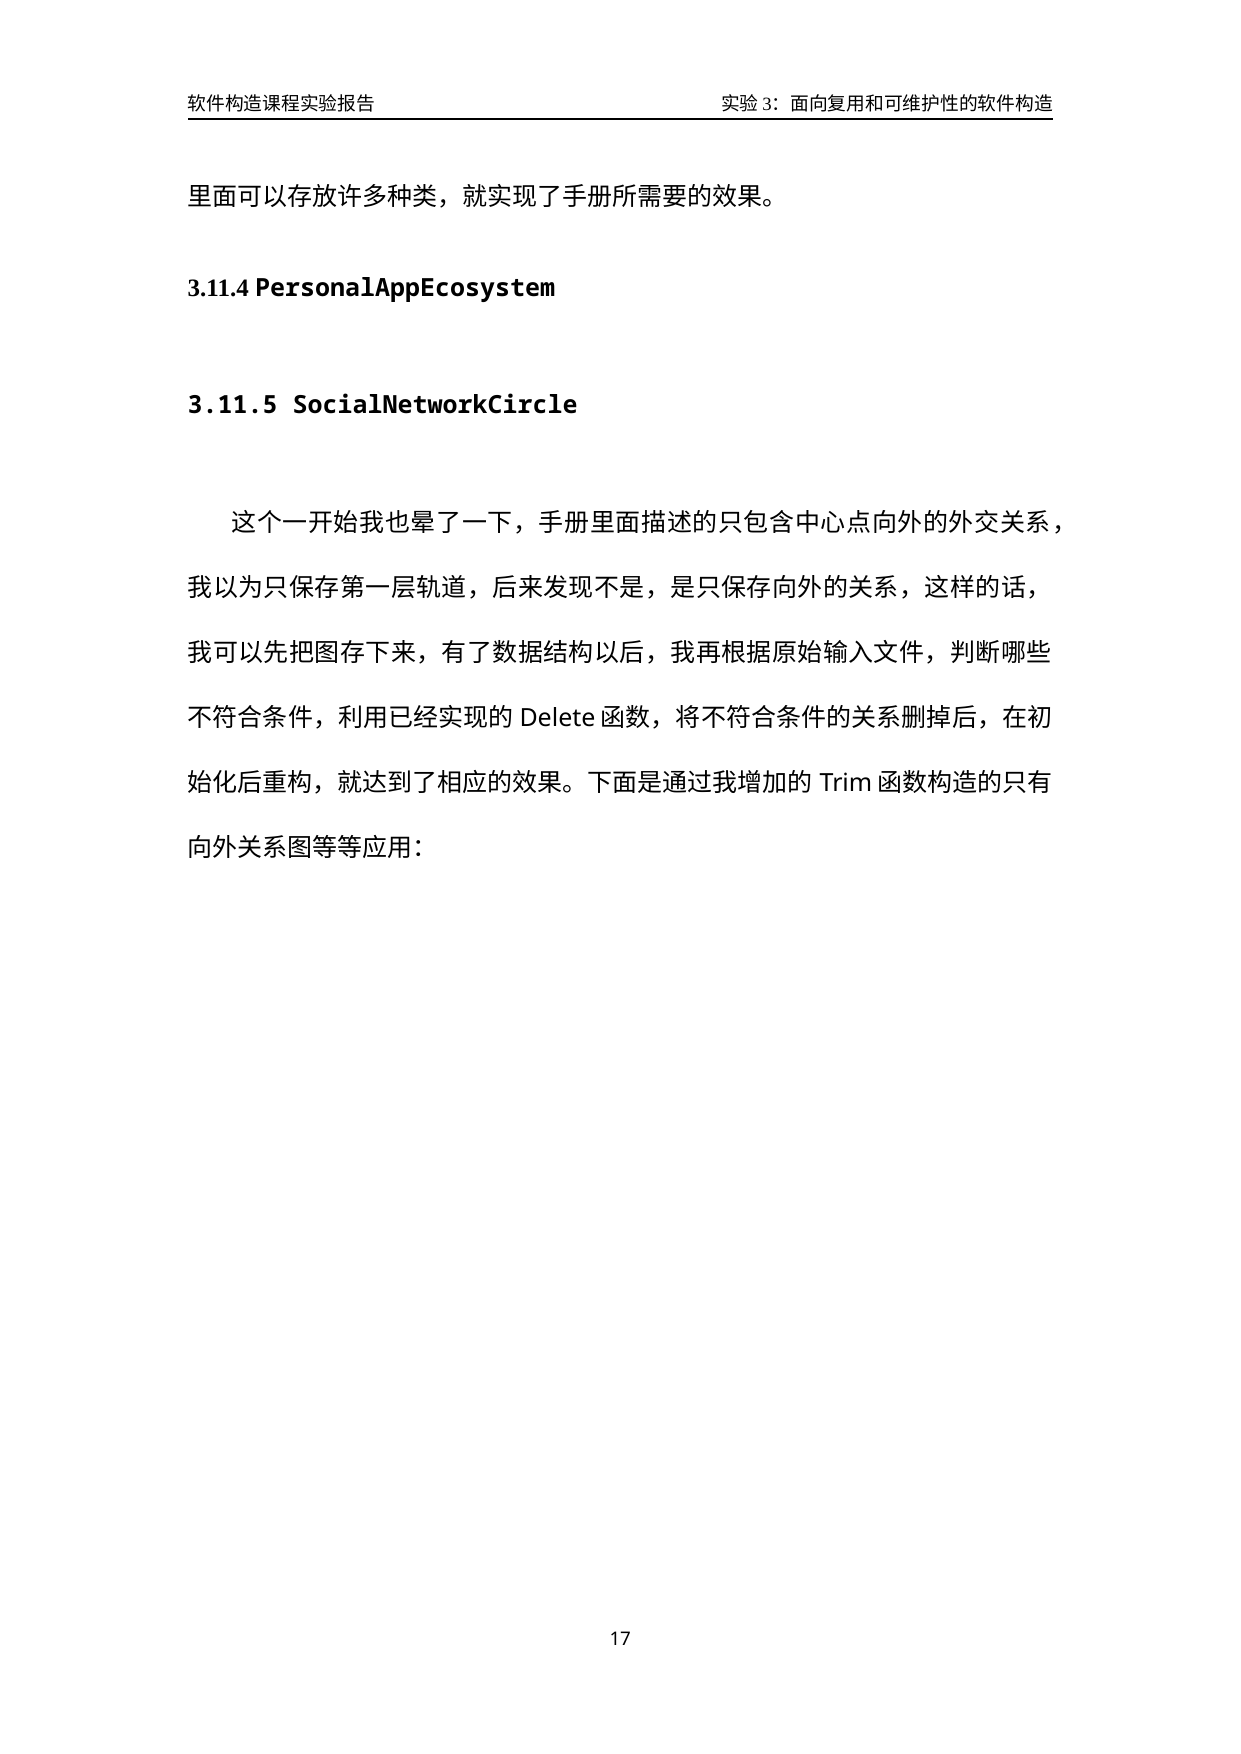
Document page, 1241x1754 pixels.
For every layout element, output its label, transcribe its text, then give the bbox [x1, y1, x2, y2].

subtitle PersonalAppEcosystem [187, 254, 1053, 319]
subtitle SocialNetworkCircle [187, 371, 1053, 436]
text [187, 162, 1053, 227]
text 这个一开始我也晕了一下，手册里面描述的只包含中心点向外的外交关系，我以为只保存第一层轨道，后来发现不是，是只保存向外的关系，这样的话，我可以先把图存下来，有了数据结构以后，我再根据原始输入文件，判断哪些不符合条件，利用已经实现的Delete函数，将不符合条件的关系删掉后，在初始化后重构，就达到了相应的效果。下面是通过我增加的Trim函数构造的只有向外关系图等等应用： [187, 488, 1053, 878]
